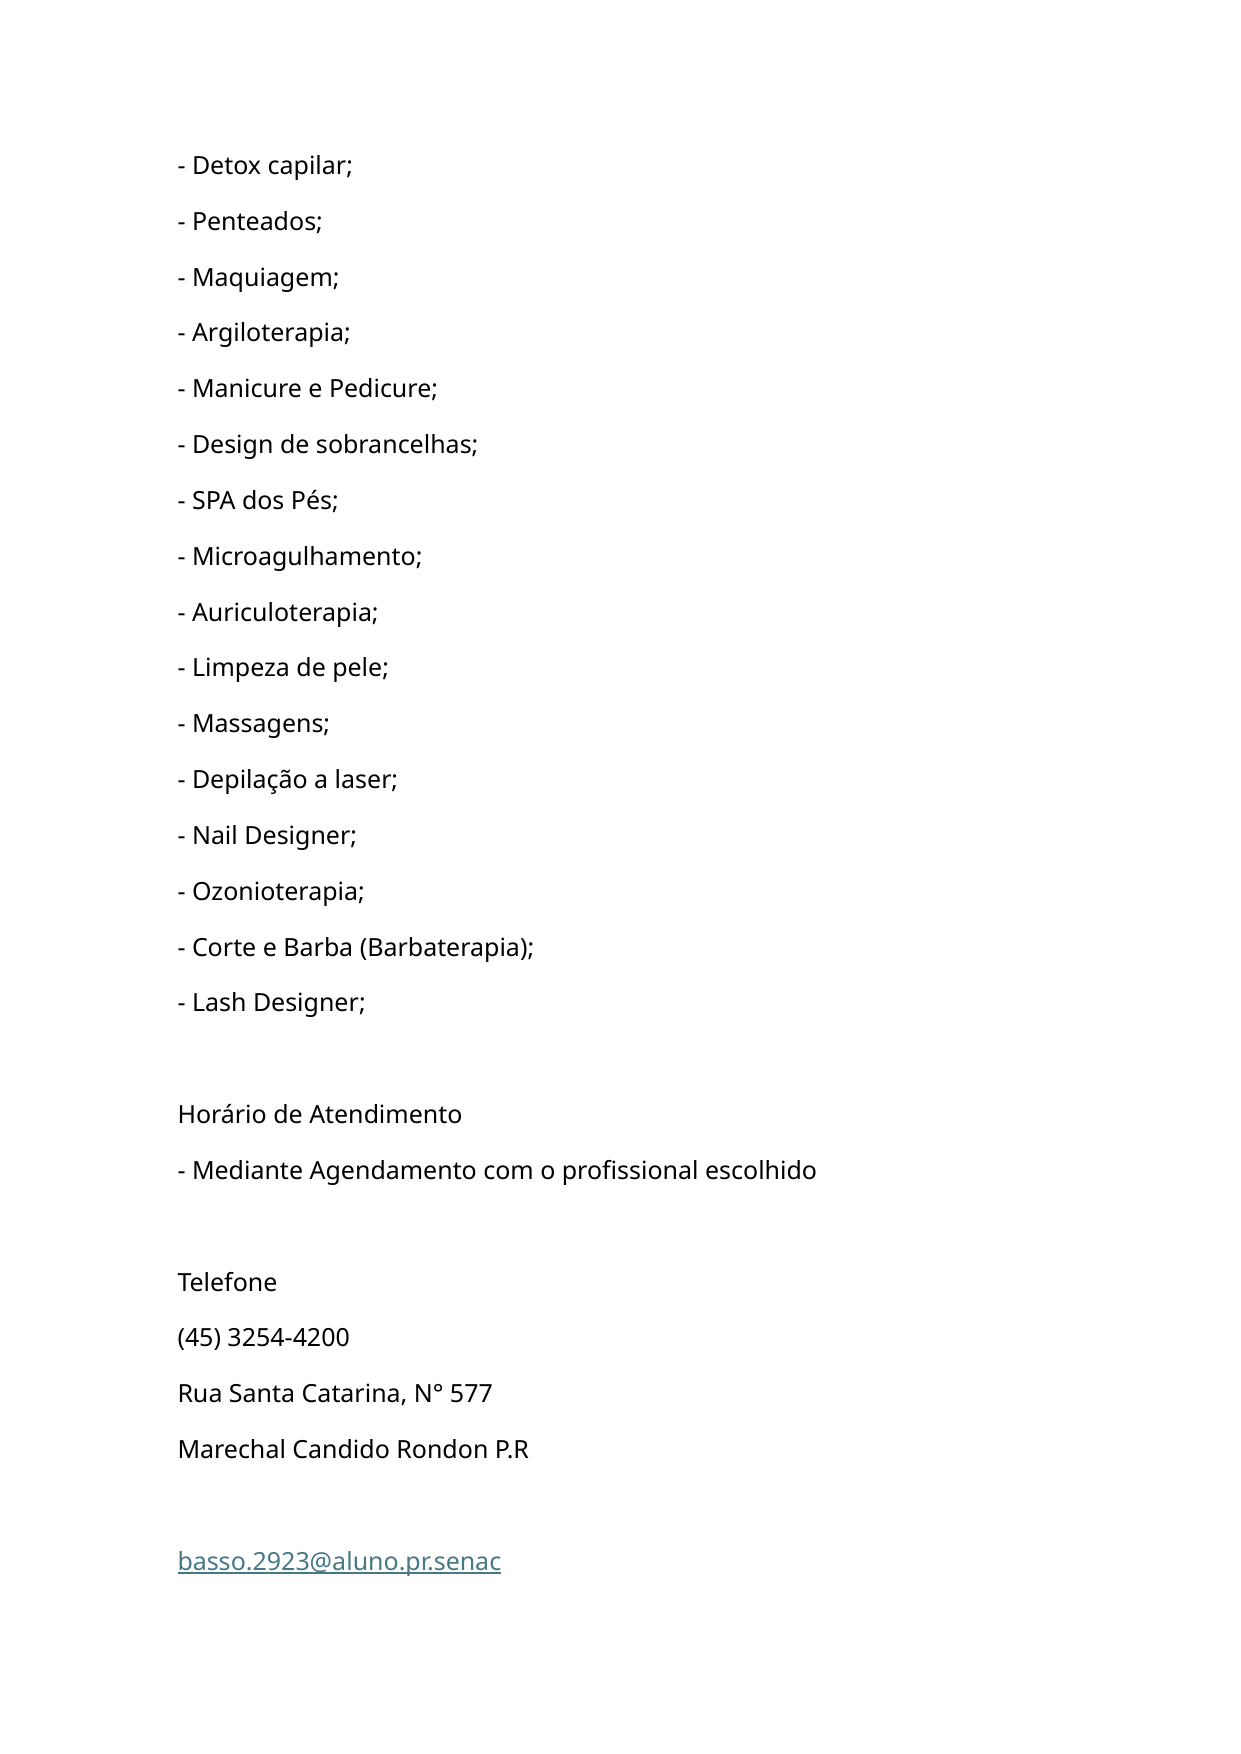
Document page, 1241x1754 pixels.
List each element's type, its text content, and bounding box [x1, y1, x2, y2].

text - Penteados; [177, 203, 1063, 237]
text - Maquiagem; [177, 259, 1063, 293]
text - Ozonioterapia; [177, 873, 1063, 907]
text - Massagens; [177, 706, 1063, 740]
text - Microagulhamento; [177, 538, 1063, 572]
text - Corte e Barba (Barbaterapia); [177, 929, 1063, 963]
text - Manicure e Pedicure; [177, 371, 1063, 405]
text - Mediante Agendamento com o profissional escolhido [177, 1153, 1063, 1187]
text Rua Santa Catarina, N° 577 [177, 1376, 1063, 1410]
text Marechal Candido Rondon P.R [177, 1432, 1063, 1466]
text - Lash Designer; [177, 985, 1063, 1019]
text - Nail Designer; [177, 818, 1063, 852]
text - Depilação a laser; [177, 762, 1063, 796]
text basso.2923@aluno.pr.senac [177, 1543, 1063, 1577]
text - Limpeza de pele; [177, 650, 1063, 684]
text - SPA dos Pés; [177, 483, 1063, 517]
text - Auriculoterapia; [177, 594, 1063, 628]
text Telefone [177, 1264, 1063, 1298]
text (45) 3254-4200 [177, 1320, 1063, 1354]
text - Design de sobrancelhas; [177, 427, 1063, 461]
text Horário de Atendimento [177, 1097, 1063, 1131]
text - Argiloterapia; [177, 315, 1063, 349]
text - Detox capilar; [177, 148, 1063, 182]
